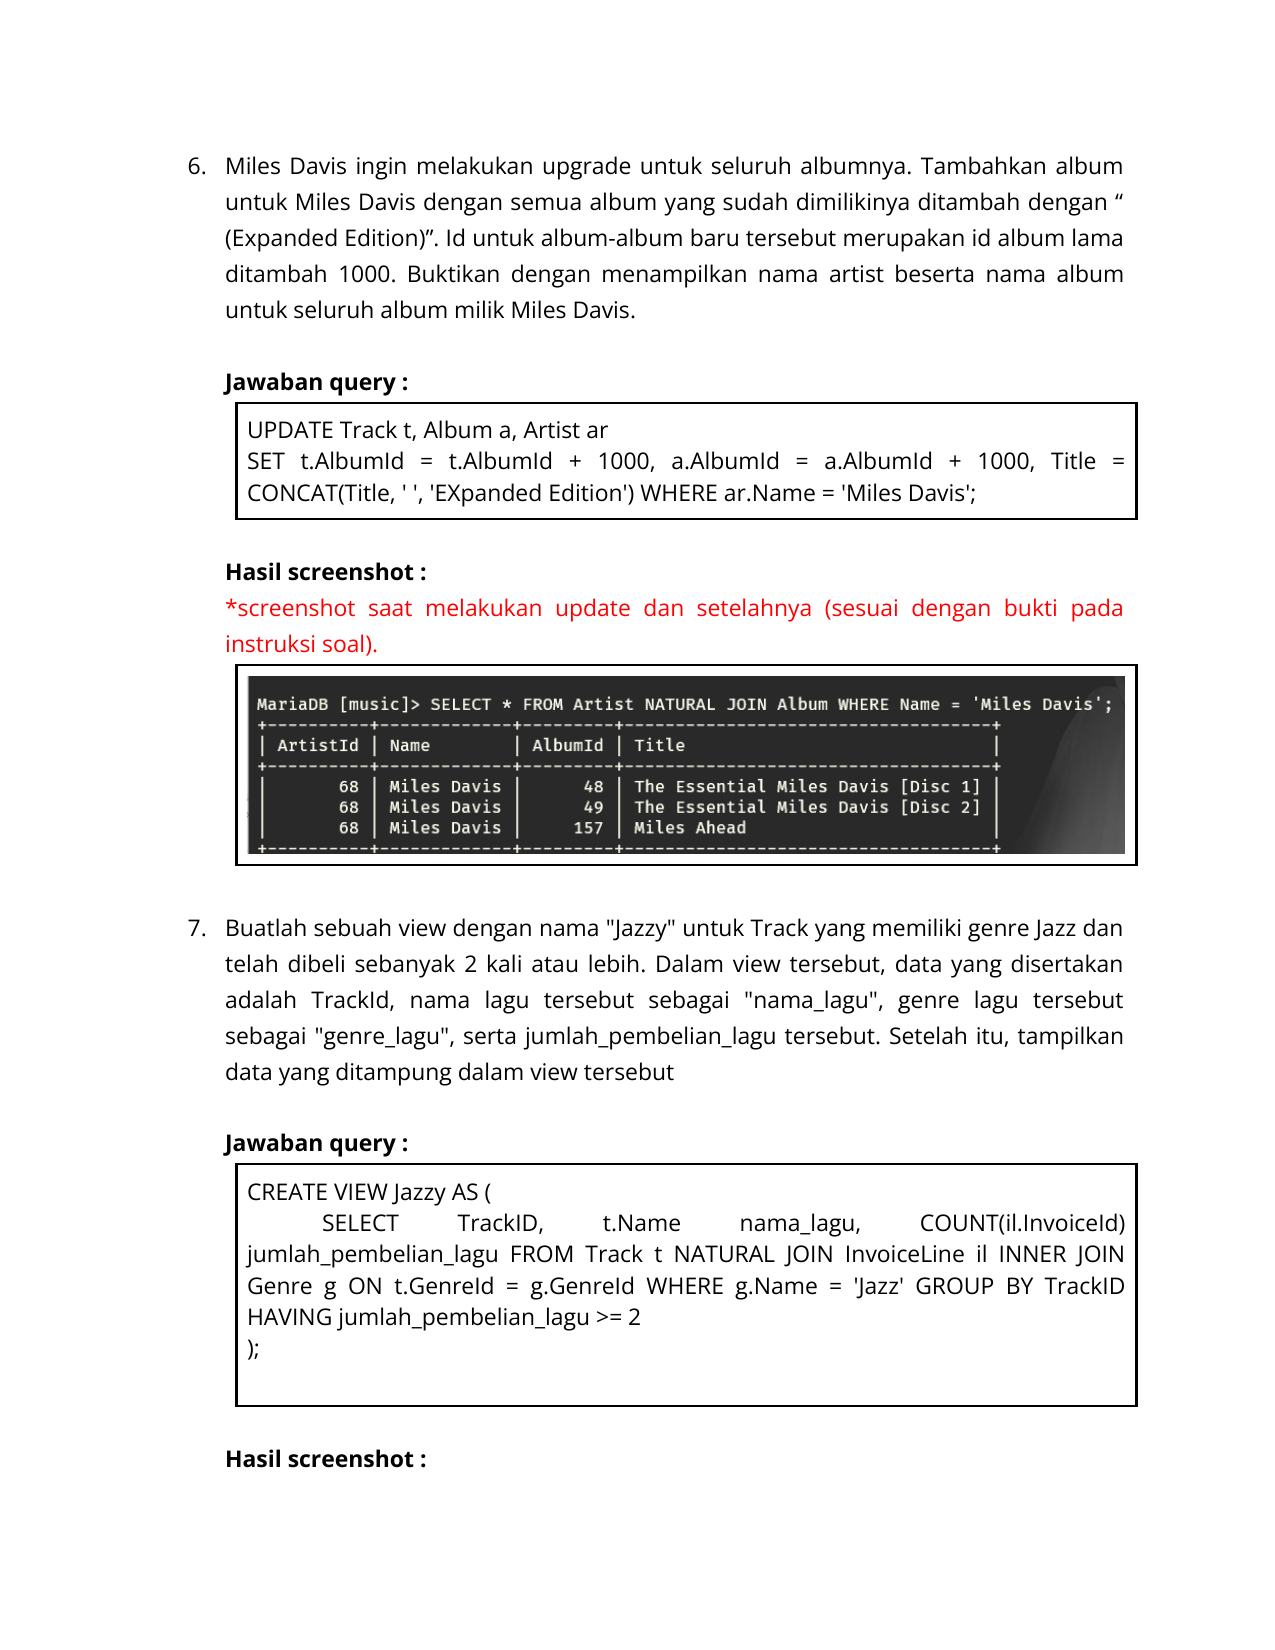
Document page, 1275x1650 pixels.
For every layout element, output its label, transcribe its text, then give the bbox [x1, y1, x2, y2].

table_header [238, 666, 1135, 864]
text *screenshot saat melakukan update dan setelahnya (sesuai dengan bukti pada instruksi soal). [225, 592, 1125, 659]
table_header UPDATE Track t, Album a, Artist ar SET t.AlbumId = t.AlbumId + 1000, a.AlbumId = a.AlbumId + 1000, Title = CONCAT(Title, ' ', 'EXpanded Edition') WHERE ar.Name = 'Miles Davis'; [238, 404, 1135, 518]
table_header CREATE VIEW Jazzy AS ( SELECT TrackID, t.Name nama_lagu, COUNT(il.InvoiceId) jumlah_pembelian_lagu FROM Track t NATURAL JOIN InvoiceLine il INNER JOIN Genre g ON t.GenreId = g.GenreId WHERE g.Name = 'Jazz' GROUP BY TrackID HAVING jumlah_pembelian_lagu >= 2 ); [238, 1165, 1135, 1405]
subtitle Buatlah sebuah view dengan nama "Jazzy" untuk Track yang memiliki genre Jazz dan telah dibeli sebanyak 2 kali atau lebih. Dalam view tersebut, data yang disertakan adalah TrackId, nama lagu tersebut sebagai "nama_lagu", genre lagu tersebut sebagai "genre_lagu", serta jumlah_pembelian_lagu tersebut. Setelah itu, tampilkan data yang ditampung dalam view tersebut [187, 912, 1125, 1087]
picture [246, 676, 1125, 854]
subtitle Miles Davis ingin melakukan upgrade untuk seluruh albumnya. Tambahkan album untuk Miles Davis dengan semua album yang sudah dimilikinya ditambah dengan “ (Expanded Edition)”. Id untuk album-album baru tersebut merupakan id album lama ditambah 1000. Buktikan dengan menampilkan nama artist beserta nama album untuk seluruh album milik Miles Davis. [187, 150, 1125, 325]
text Hasil screenshot : [225, 1443, 1125, 1474]
text Jawaban query : [225, 1127, 1125, 1159]
text Jawaban query : [225, 366, 1125, 397]
text Hasil screenshot : [225, 556, 1125, 587]
